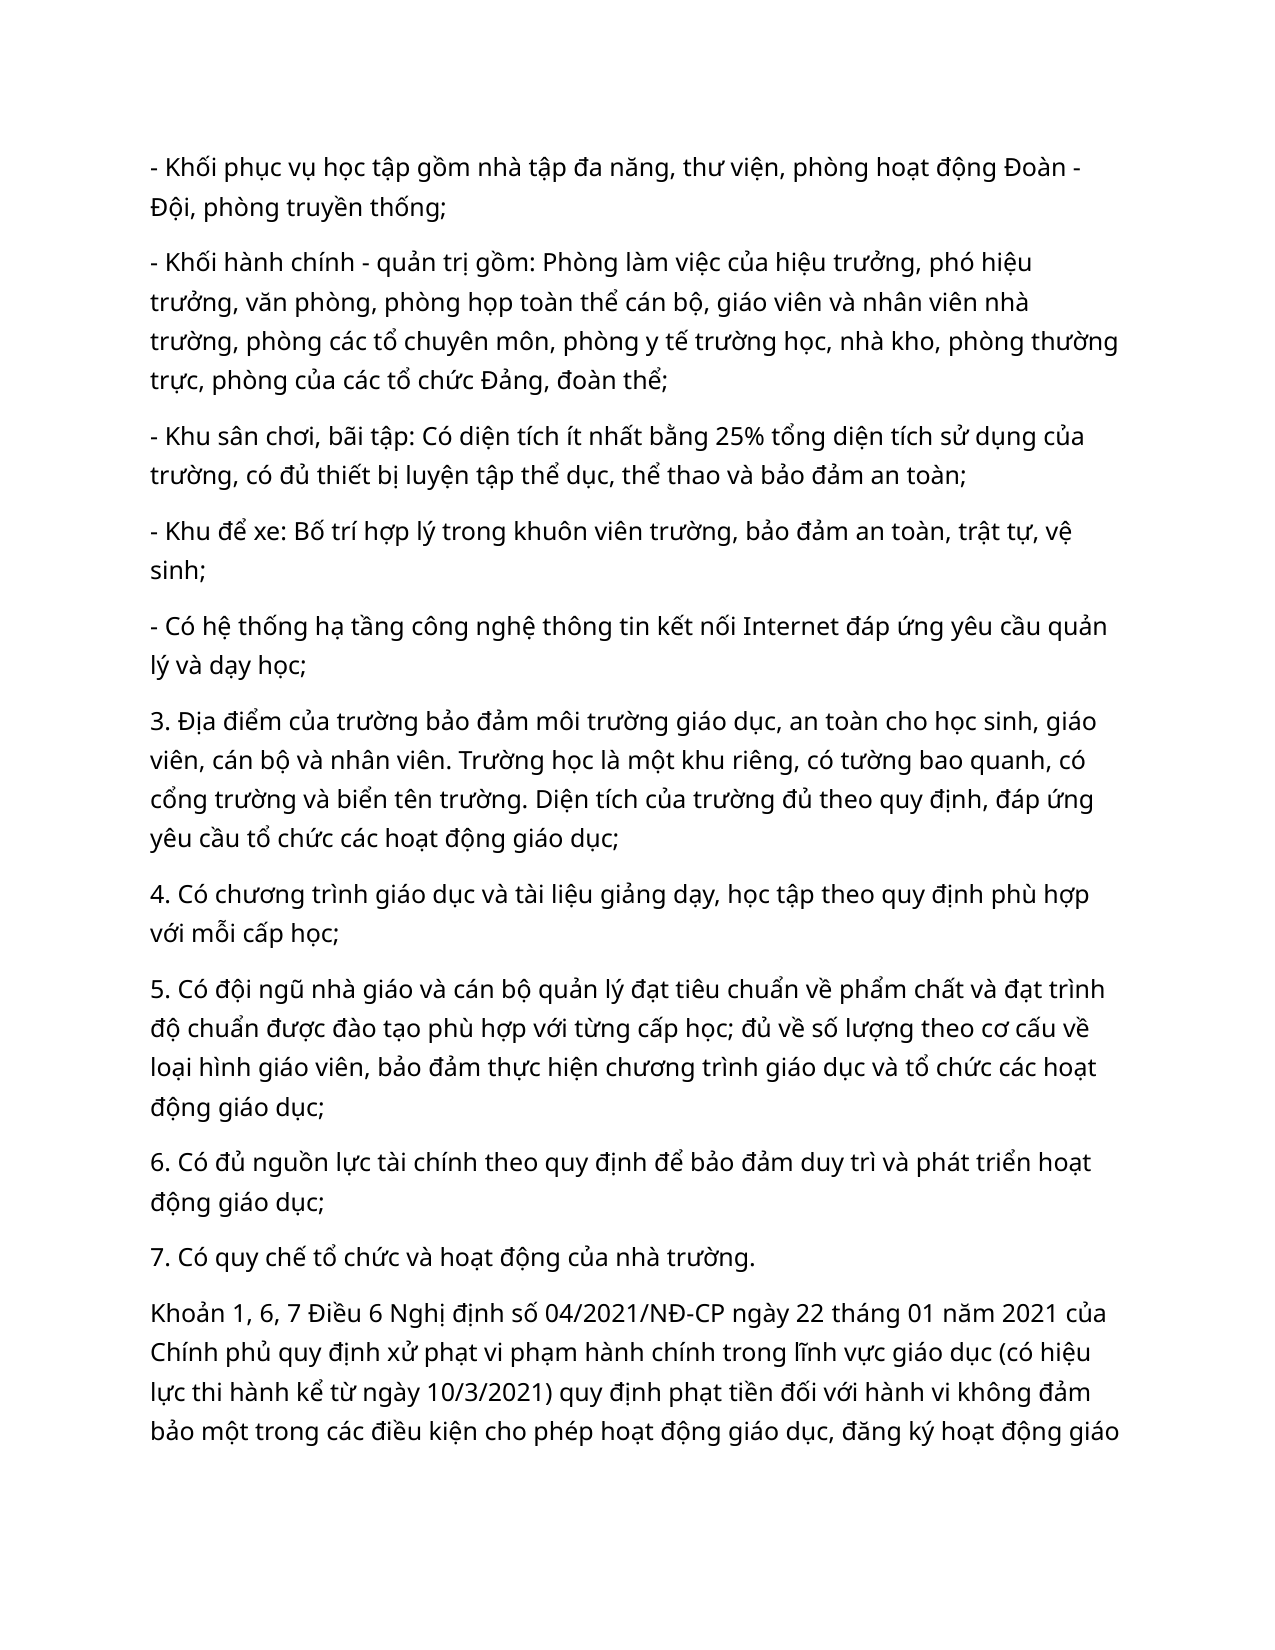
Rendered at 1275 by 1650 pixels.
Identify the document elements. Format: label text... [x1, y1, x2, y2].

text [150, 1296, 1125, 1447]
text - Khu để xe: Bố trí hợp lý trong khuôn viên trường, bảo đảm an toàn, trật tự, vệ sinh; [150, 513, 1125, 587]
text 7. Có quy chế tổ chức và hoạt động của nhà trường. [150, 1240, 1125, 1274]
text - Khối phục vụ học tập gồm nhà tập đa năng, thư viện, phòng hoạt động Đoàn - Đội, phòng truyền thống; [150, 150, 1125, 223]
text 5. Có đội ngũ nhà giáo và cán bộ quản lý đạt tiêu chuẩn về phẩm chất và đạt trình độ chuẩn được đào tạo phù hợp với từng cấp học; đủ về số lượng theo cơ cấu về loại hình giáo viên, bảo đảm thực hiện chương trình giáo dục và tổ chức các hoạt động giáo dục; [150, 972, 1125, 1123]
text 6. Có đủ nguồn lực tài chính theo quy định để bảo đảm duy trì và phát triển hoạt động giáo dục; [150, 1145, 1125, 1218]
text - Có hệ thống hạ tầng công nghệ thông tin kết nối Internet đáp ứng yêu cầu quản lý và dạy học; [150, 608, 1125, 682]
text 3. Địa điểm của trường bảo đảm môi trường giáo dục, an toàn cho học sinh, giáo viên, cán bộ và nhân viên. Trường học là một khu riêng, có tường bao quanh, có cổng trường và biển tên trường. Diện tích của trường đủ theo quy định, đáp ứng yêu cầu tổ chức các hoạt động giáo dục; [150, 703, 1125, 855]
text - Khối hành chính - quản trị gồm: Phòng làm việc của hiệu trưởng, phó hiệu trưởng, văn phòng, phòng họp toàn thể cán bộ, giáo viên và nhân viên nhà trường, phòng các tổ chuyên môn, phòng y tế trường học, nhà kho, phòng thường trực, phòng của các tổ chức Đảng, đoàn thể; [150, 245, 1125, 397]
text 4. Có chương trình giáo dục và tài liệu giảng dạy, học tập theo quy định phù hợp với mỗi cấp học; [150, 877, 1125, 950]
text - Khu sân chơi, bãi tập: Có diện tích ít nhất bằng 25% tổng diện tích sử dụng của trường, có đủ thiết bị luyện tập thể dục, thể thao và bảo đảm an toàn; [150, 418, 1125, 492]
